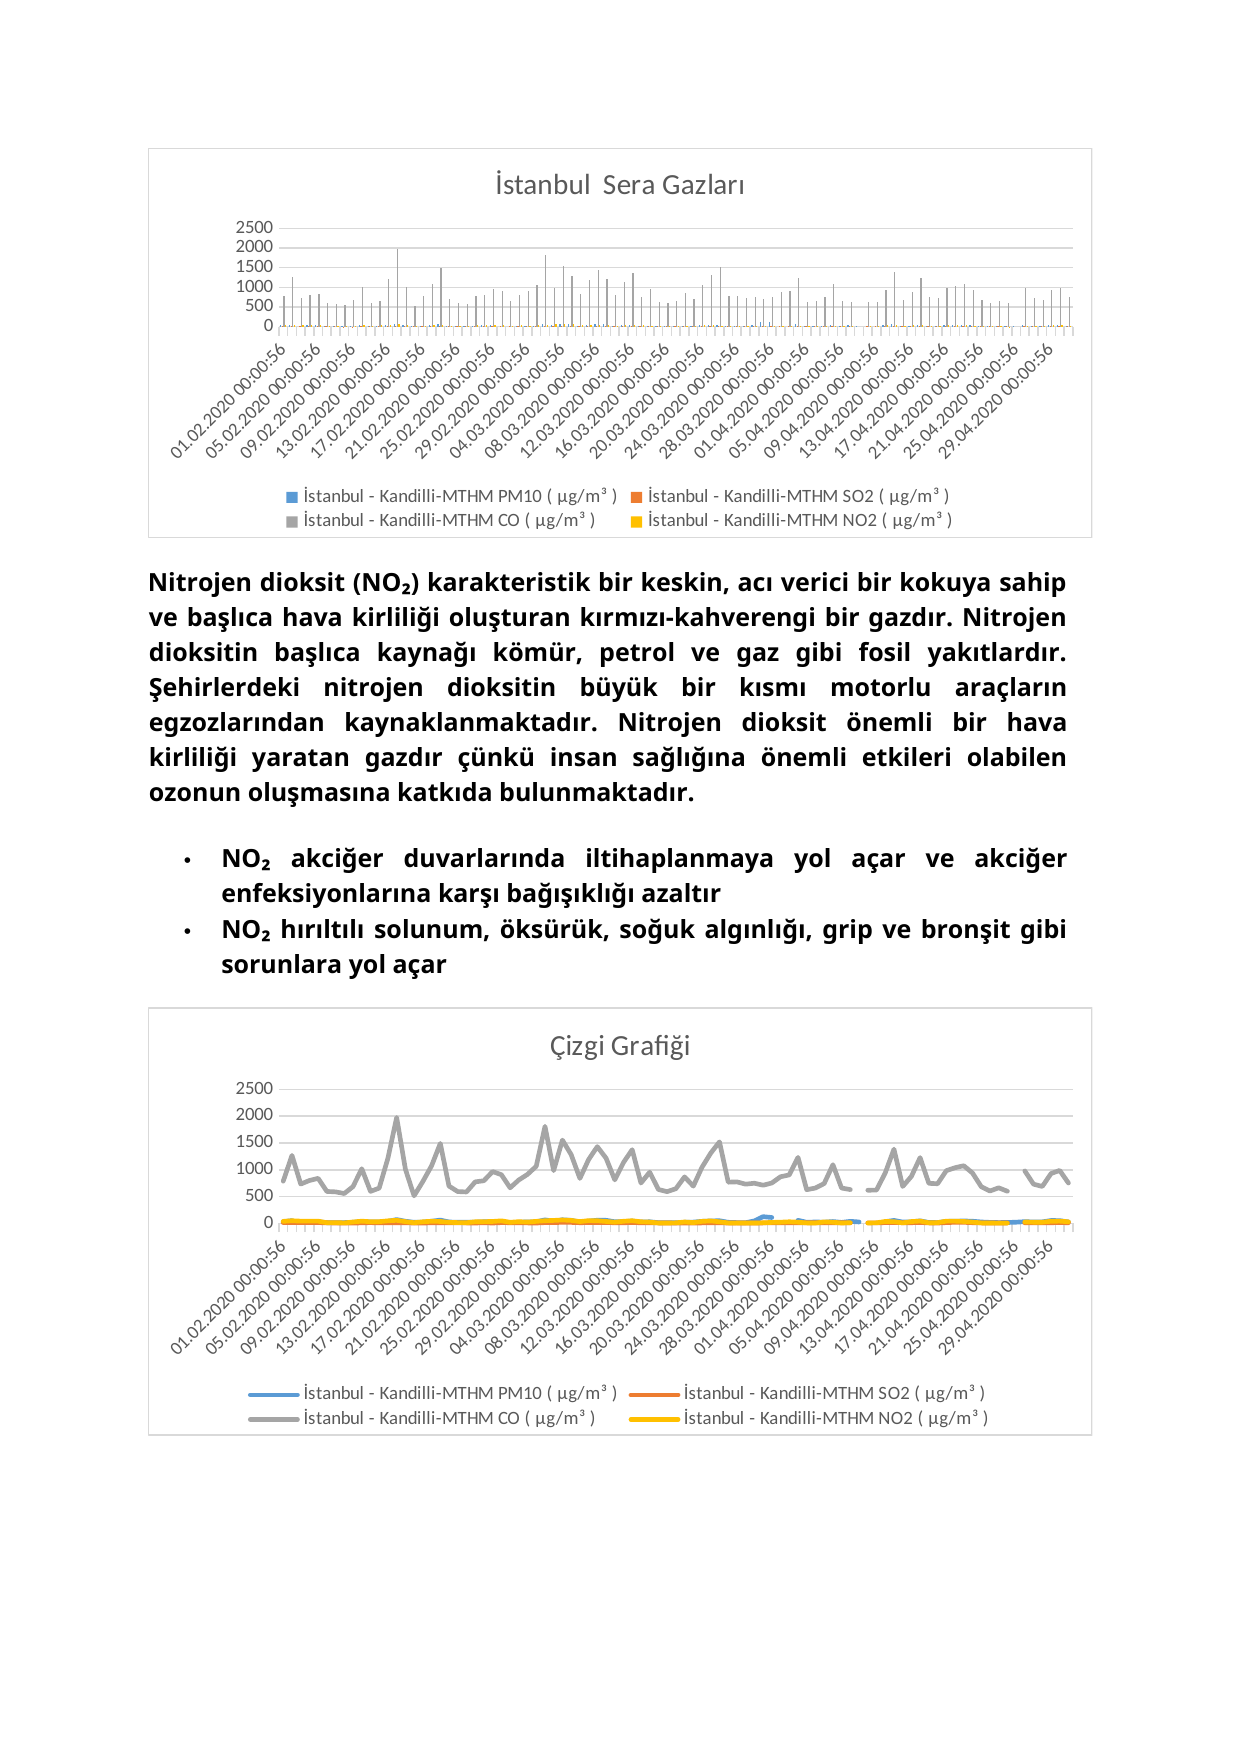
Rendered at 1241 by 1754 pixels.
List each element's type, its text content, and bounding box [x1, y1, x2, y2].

list NO₂ akciğer duvarlarında iltihaplanmaya yol açar ve akciğer enfeksiyonlarına karşı bağışıklığı azaltır [183, 840, 1068, 909]
list NO₂ hırıltılı solunum, öksürük, soğuk algınlığı, grip ve bronşit gibi sorunlara yol açar [183, 911, 1068, 980]
text Nitrojen dioksit (NO₂) karakteristik bir keskin, acı verici bir kokuya sahip ve başlıca hava kirliliği oluşturan kırmızı-kahverengi bir gazdır. Nitrojen dioksitin başlıca kaynağı kömür, petrol ve gaz gibi fosil yakıtlardır. Şehirlerdeki nitrojen dioksitin büyük bir kısmı motorlu araçların egzozlarından kaynaklanmaktadır. Nitrojen dioksit önemli bir hava kirliliği yaratan gazdır çünkü insan sağlığına önemli etkileri olabilen ozonun oluşmasına katkıda bulunmaktadır. [148, 565, 1068, 809]
